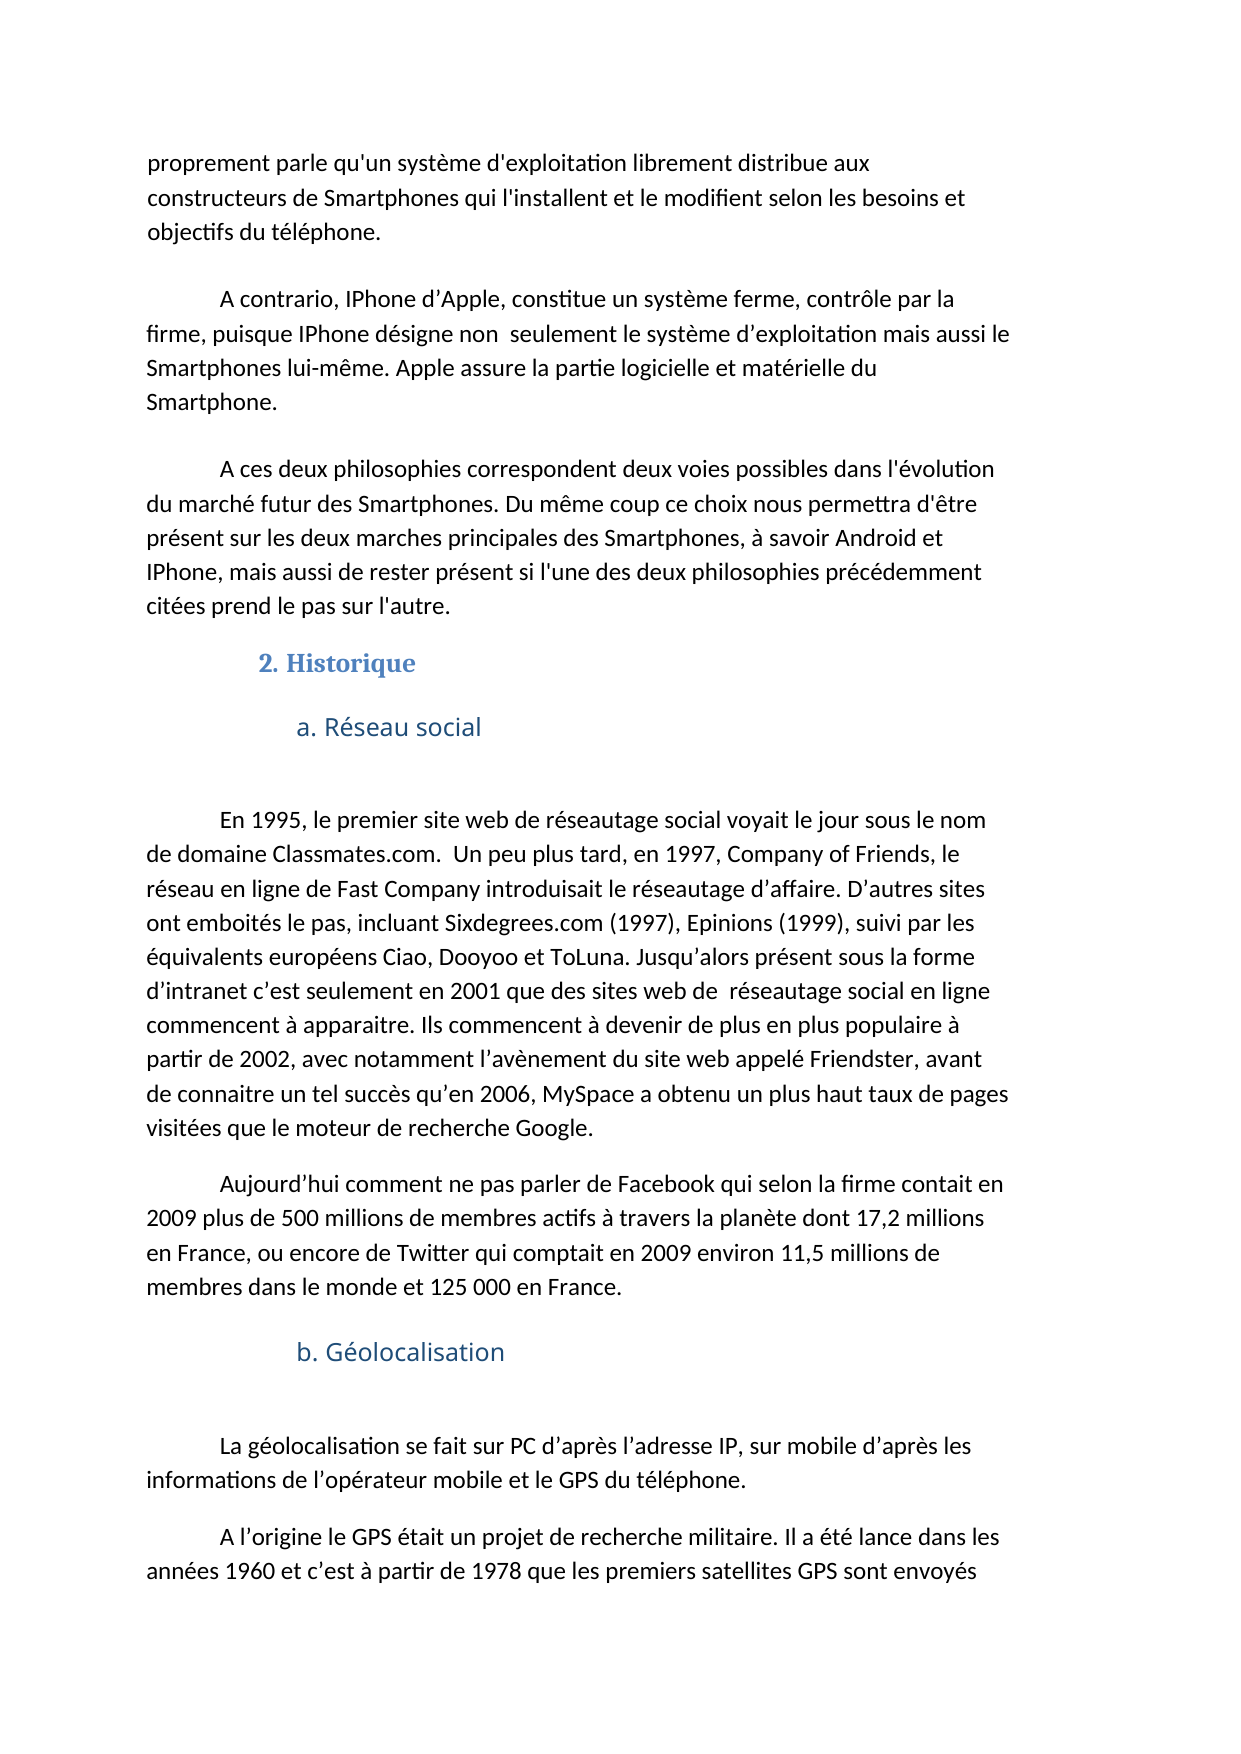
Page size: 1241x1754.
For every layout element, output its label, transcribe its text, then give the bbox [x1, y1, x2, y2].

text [146, 148, 1011, 246]
text A ces deux philosophies correspondent deux voies possibles dans l'évolution du marché futur des Smartphones. Du même coup ce choix nous permettra d'être présent sur les deux marches principales des Smartphones, à savoir Android et IPhone, mais aussi de rester présent si l'une des deux philosophies précédemment citées prend le pas sur l'autre. [146, 454, 1011, 621]
subtitle a. Réseau social [296, 710, 1055, 744]
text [146, 1521, 1011, 1586]
text Aujourd’hui comment ne pas parler de Facebook qui selon la firme contait en 2009 plus de 500 millions de membres actifs à travers la planète dont 17,2 millions en France, ou encore de Twitter qui comptait en 2009 environ 11,5 millions de membres dans le monde et 125 000 en France. [146, 1168, 1011, 1301]
text A contrario, IPhone d’Apple, constitue un système ferme, contrôle par la firme, puisque IPhone désigne non seulement le système d’exploitation mais aussi le Smartphones lui-même. Apple assure la partie logicielle et matérielle du Smartphone. [146, 283, 1011, 417]
subtitle b. Géolocalisation [296, 1334, 1055, 1368]
text La géolocalisation se fait sur PC d’après l’adresse IP, sur mobile d’après les informations de l’opérateur mobile et le GPS du téléphone. [146, 1430, 1011, 1495]
subtitle 2. Historique [258, 648, 1093, 679]
text En 1995, le premier site web de réseautage social voyait le jour sous le nom de domaine Classmates.com. Un peu plus tard, en 1997, Company of Friends, le réseau en ligne de Fast Company introduisait le réseautage d’affaire. D’autres sites ont emboités le pas, incluant Sixdegrees.com (1997), Epinions (1999), suivi par les équivalents européens Ciao, Dooyoo et ToLuna. Jusqu’alors présent sous la forme d’intranet c’est seulement en 2001 que des sites web de réseautage social en ligne commencent à apparaitre. Ils commencent à devenir de plus en plus populaire à partir de 2002, avec notamment l’avènement du site web appelé Friendster, avant de connaitre un tel succès qu’en 2006, MySpace a obtenu un plus haut taux de pages visitées que le moteur de recherche Google. [146, 804, 1011, 1142]
